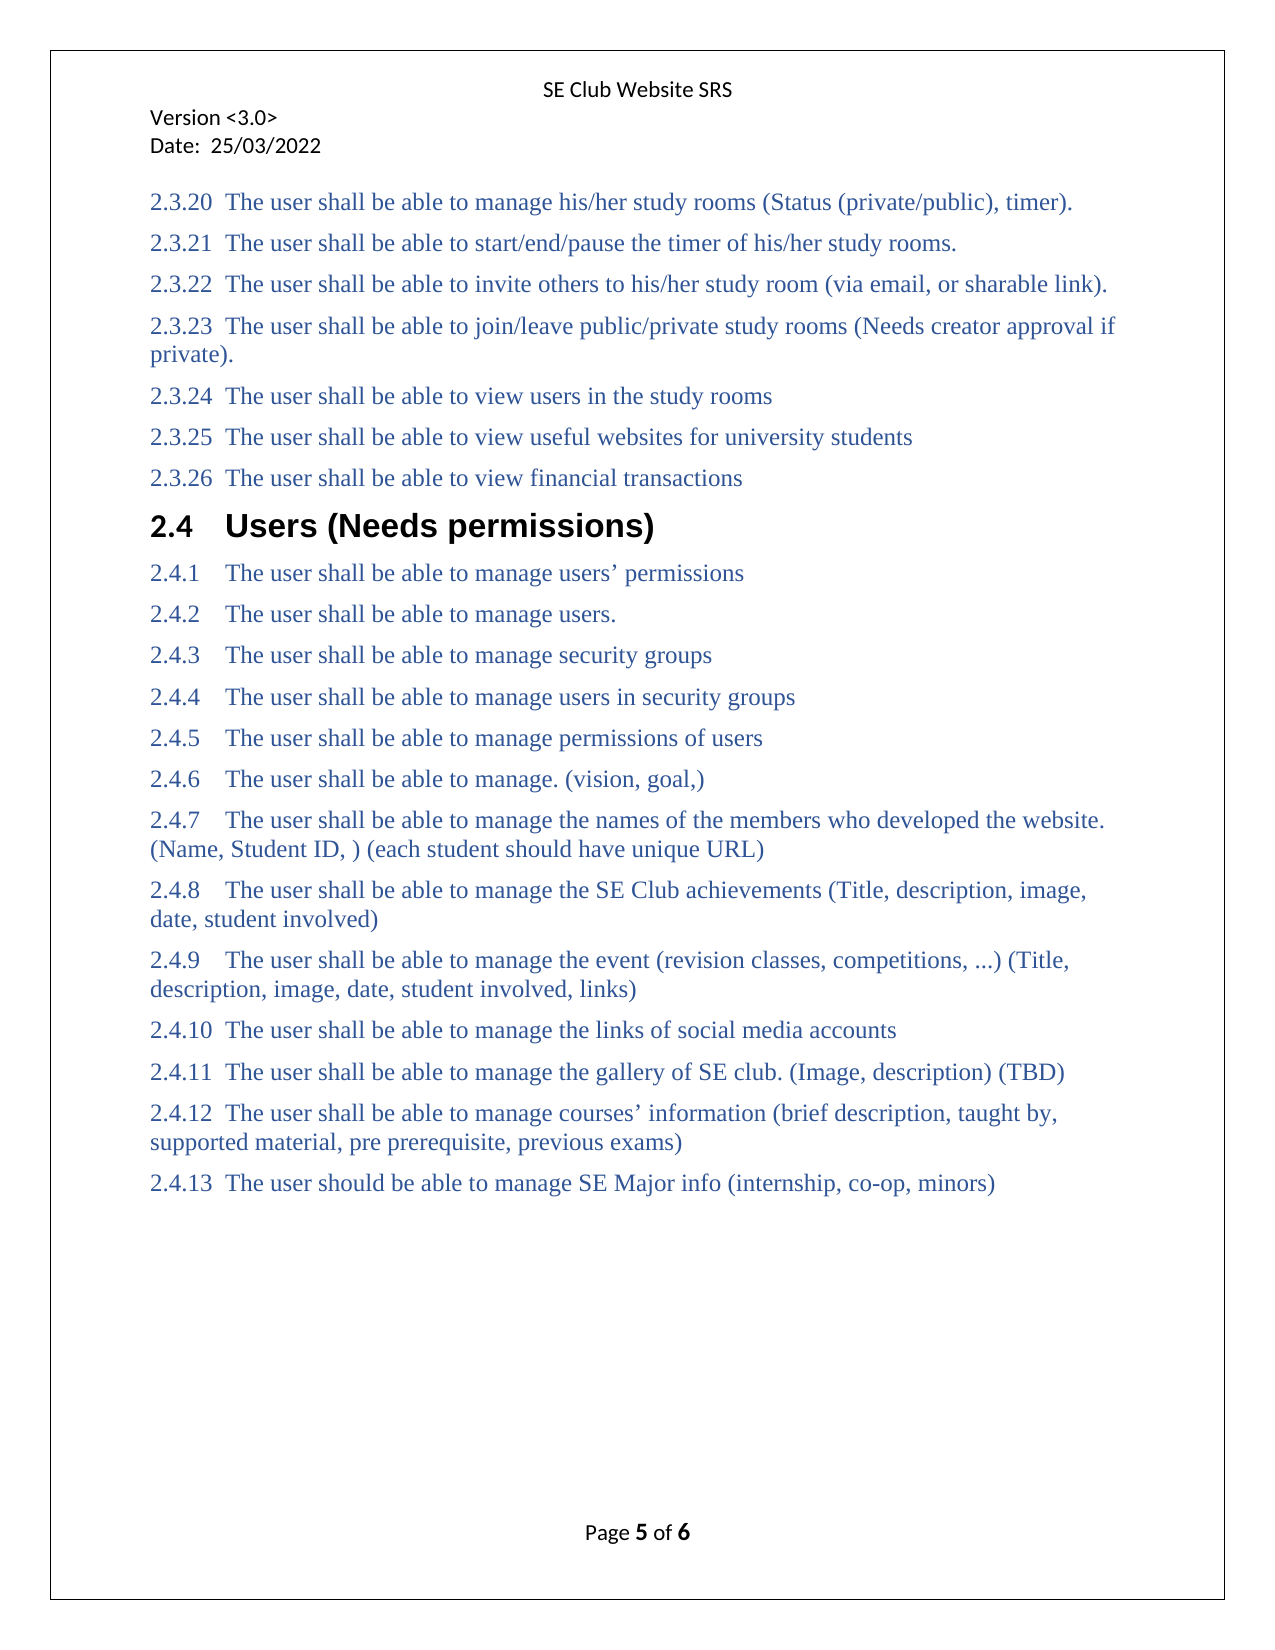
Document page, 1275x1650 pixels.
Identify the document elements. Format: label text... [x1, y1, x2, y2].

subtitle The user shall be able to manage the event (revision classes, competitions, ...) (Title, description, image, date, student involved, links) [150, 945, 1125, 1003]
subtitle The user shall be able to join/leave public/private study rooms (Needs creator approval if private). [150, 311, 1125, 368]
subtitle The user shall be able to manage security groups [150, 640, 1125, 669]
subtitle The user shall be able to manage his/her study rooms (Status (private/public), timer). [150, 187, 1125, 216]
subtitle The user shall be able to manage users in security groups [150, 682, 1125, 710]
subtitle The user shall be able to manage. (vision, goal,) [150, 764, 1125, 793]
subtitle Users (Needs permissions) [150, 504, 1125, 545]
subtitle The user shall be able to manage the SE Club achievements (Title, description, image, date, student involved) [150, 875, 1125, 933]
subtitle The user shall be able to manage permissions of users [150, 723, 1125, 752]
subtitle The user shall be able to view useful websites for university students [150, 422, 1125, 451]
subtitle The user shall be able to manage users. [150, 599, 1125, 628]
subtitle The user shall be able to manage the gallery of SE club. (Image, description) (TBD) [150, 1057, 1125, 1085]
subtitle The user shall be able to manage the links of social media accounts [150, 1015, 1125, 1044]
subtitle The user should be able to manage SE Major info (internship, co-op, minors) [150, 1168, 1125, 1197]
subtitle The user shall be able to start/end/pause the timer of his/her study rooms. [150, 228, 1125, 257]
subtitle The user shall be able to view users in the study rooms [150, 381, 1125, 409]
subtitle The user shall be able to invite others to his/her study room (via email, or sharable link). [150, 269, 1125, 298]
subtitle The user shall be able to manage the names of the members who developed the website. (Name, Student ID, ) (each student should have unique URL) [150, 805, 1125, 863]
subtitle The user shall be able to manage users’ permissions [150, 558, 1125, 587]
subtitle The user shall be able to view financial transactions [150, 463, 1125, 492]
subtitle The user shall be able to manage courses’ information (brief description, taught by, supported material, pre prerequisite, previous exams) [150, 1098, 1125, 1155]
